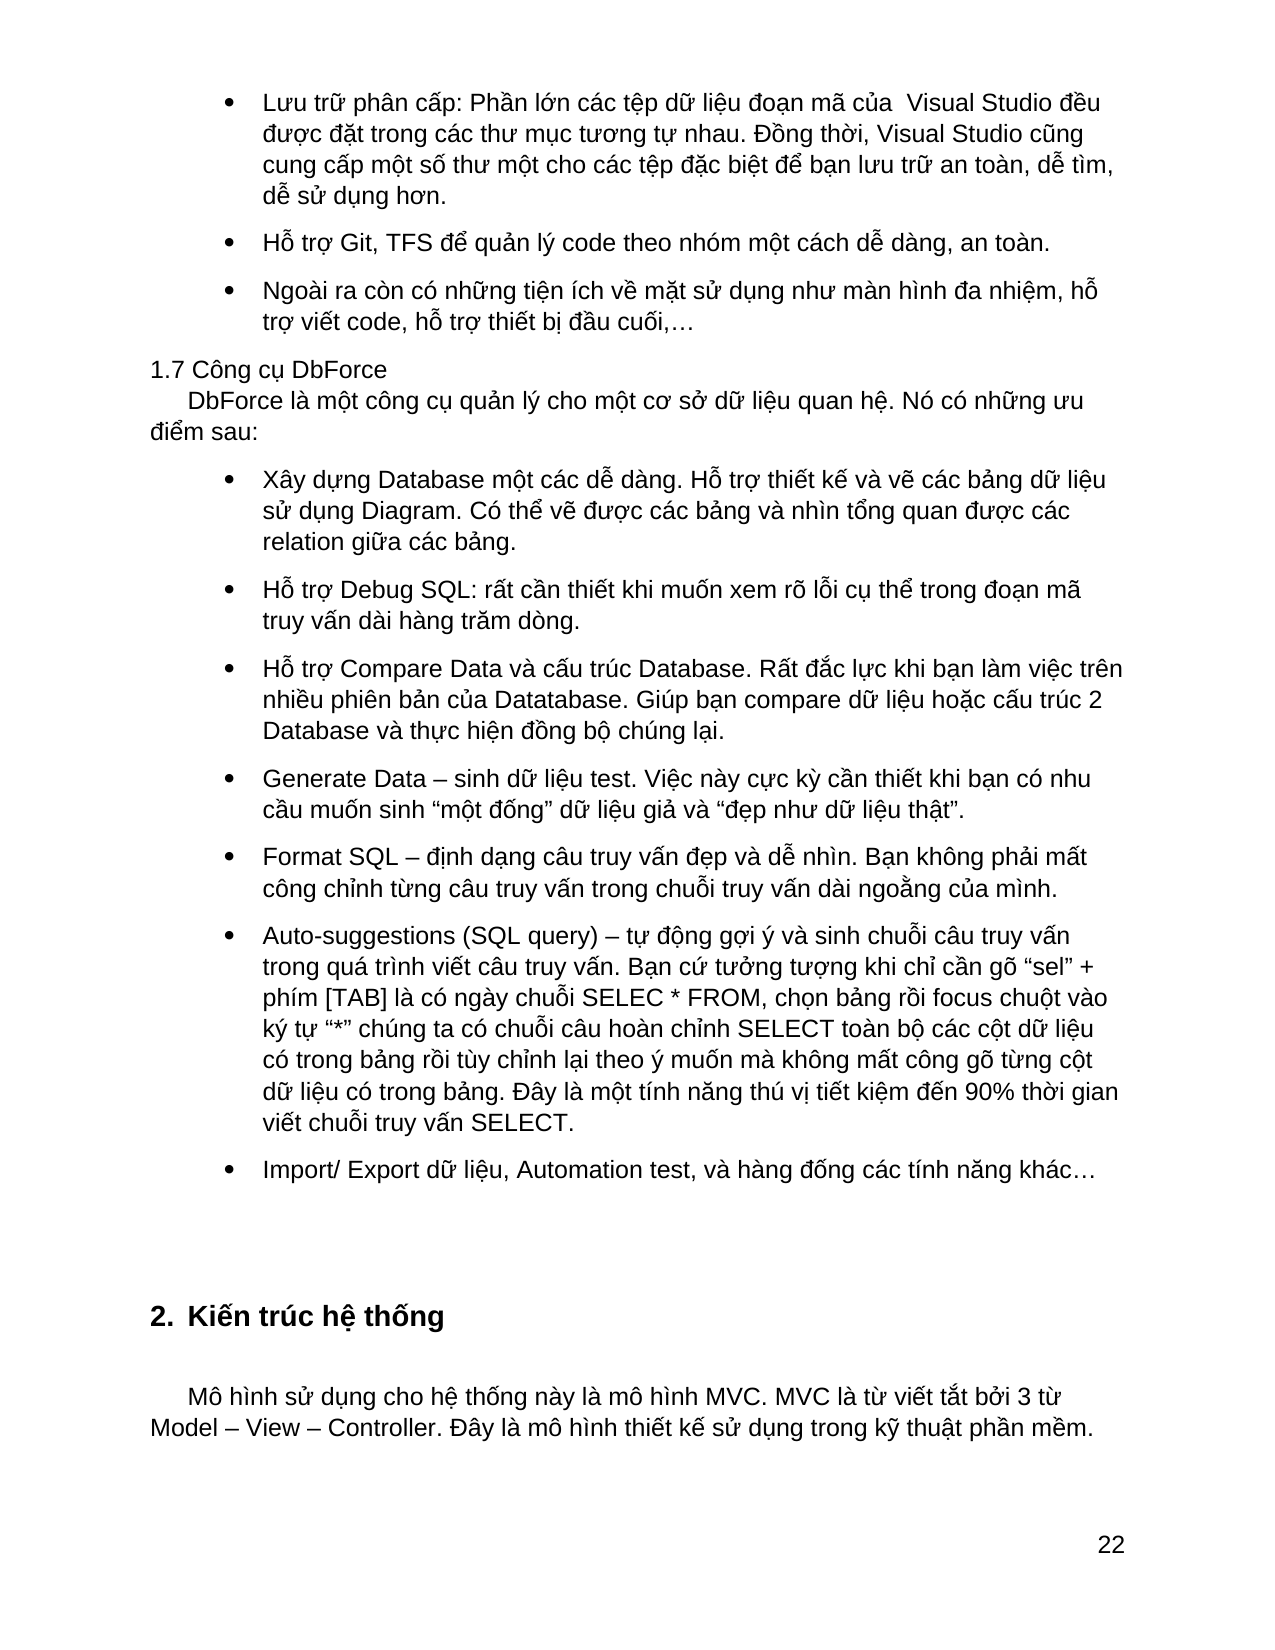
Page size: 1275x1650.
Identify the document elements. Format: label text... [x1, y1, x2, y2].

list Auto-suggestions (SQL query) – tự động gợi ý và sinh chuỗi câu truy vấn trong quá trình viết câu truy vấn. Bạn cứ tưởng tượng khi chỉ cần gõ “sel” + phím [TAB] là có ngày chuỗi SELEC * FROM, chọn bảng rồi focus chuột vào ký tự “*” chúng ta có chuỗi câu hoàn chỉnh SELECT toàn bộ các cột dữ liệu có trong bảng rồi tùy chỉnh lại theo ý muốn mà không mất công gõ từng cột dữ liệu có trong bảng. Đây là một tính năng thú vị tiết kiệm đến 90% thời gian viết chuỗi truy vấn SELECT. [225, 921, 1125, 1136]
list Lưu trữ phân cấp: Phần lớn các tệp dữ liệu đoạn mã của Visual Studio đều được đặt trong các thư mục tương tự nhau. Đồng thời, Visual Studio cũng cung cấp một số thư một cho các tệp đặc biệt để bạn lưu trữ an toàn, dễ tìm, dễ sử dụng hơn. [225, 87, 1125, 209]
text DbForce là một công cụ quản lý cho một cơ sở dữ liệu quan hệ. Nó có những ưu điểm sau: [150, 386, 1125, 446]
list Xây dựng Database một các dễ dàng. Hỗ trợ thiết kế và vẽ các bảng dữ liệu sử dụng Diagram. Có thể vẽ được các bảng và nhìn tổng quan được các relation giữa các bảng. [225, 465, 1125, 556]
list Hỗ trợ Compare Data và cấu trúc Database. Rất đắc lực khi bạn làm việc trên nhiều phiên bản của Datatabase. Giúp bạn compare dữ liệu hoặc cấu trúc 2 Database và thực hiện đồng bộ chúng lại. [225, 654, 1125, 744]
list Hỗ trợ Git, TFS để quản lý code theo nhóm một cách dễ dàng, an toàn. [225, 228, 1125, 257]
list Import/ Export dữ liệu, Automation test, và hàng đống các tính năng khác… [225, 1155, 1125, 1184]
list Format SQL – định dạng câu truy vấn đẹp và dễ nhìn. Bạn không phải mất công chỉnh từng câu truy vấn trong chuỗi truy vấn dài ngoằng của mình. [225, 842, 1125, 902]
subtitle 1.7 Công cụ DbForce [150, 355, 1125, 384]
list Generate Data – sinh dữ liệu test. Việc này cực kỳ cần thiết khi bạn có nhu cầu muốn sinh “một đống” dữ liệu giả và “đẹp như dữ liệu thật”. [225, 763, 1125, 823]
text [150, 1382, 1125, 1442]
subtitle Kiến trúc hệ thống [150, 1298, 1125, 1332]
list Hỗ trợ Debug SQL: rất cần thiết khi muốn xem rõ lỗi cụ thể trong đoạn mã truy vấn dài hàng trăm dòng. [225, 575, 1125, 635]
list Ngoài ra còn có những tiện ích về mặt sử dụng như màn hình đa nhiệm, hỗ trợ viết code, hỗ trợ thiết bị đầu cuối,… [225, 276, 1125, 336]
